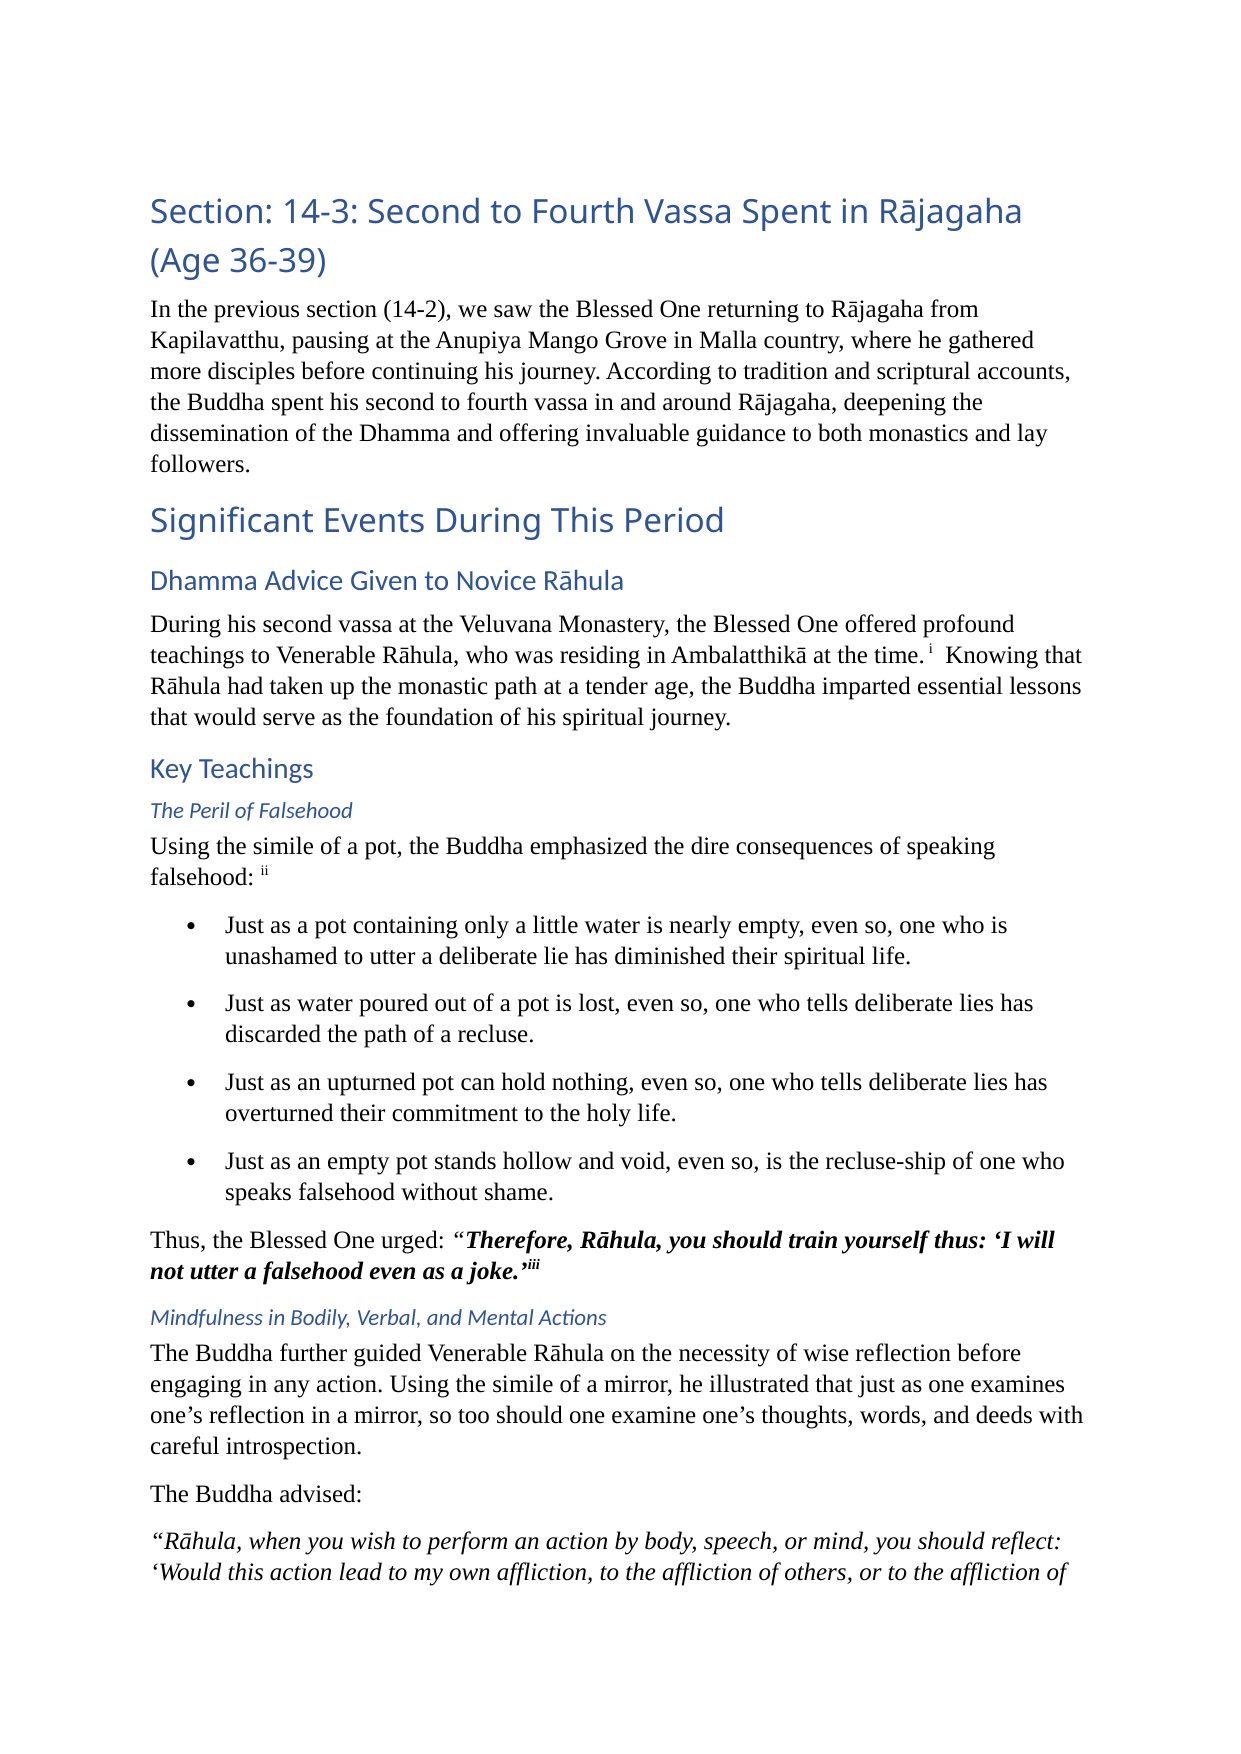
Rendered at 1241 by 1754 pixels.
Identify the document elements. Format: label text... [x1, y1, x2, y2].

text In the previous section (14-2), we saw the Blessed One returning to Rājagaha from Kapilavatthu, pausing at the Anupiya Mango Grove in Malla country, where he gathered more disciples before continuing his journey. According to tradition and scriptural accounts, the Buddha spent his second to fourth vassa in and around Rājagaha, deepening the dissemination of the Dhamma and offering invaluable guidance to both monastics and lay followers. [150, 294, 1090, 478]
subtitle The Peril of Falsehood [150, 797, 1090, 825]
list Just as an upturned pot can hold nothing, even so, one who tells deliberate lies has overturned their commitment to the holy life. [187, 1067, 1090, 1127]
text Using the simile of a pot, the Buddha emphasized the dire consequences of speaking falsehood: [150, 831, 1090, 891]
list Just as water poured out of a pot is lost, even so, one who tells deliberate lies has discarded the path of a recluse. [187, 988, 1090, 1048]
text The Buddha further guided Venerable Rāhula on the necessity of wise reflection before engaging in any action. Using the simile of a mirror, he illustrated that just as one examines one’s reflection in a mirror, so too should one examine one’s thoughts, words, and deeds with careful introspection. [150, 1338, 1090, 1460]
subtitle Dhamma Advice Given to Novice Rāhula [150, 562, 1090, 598]
list Just as a pot containing only a little water is nearly empty, even so, one who is unashamed to utter a deliberate lie has diminished their spiritual life. [187, 910, 1090, 969]
subtitle Mindfulness in Bodily, Verbal, and Mental Actions [150, 1303, 1090, 1332]
subtitle Section: 14-3: Second to Fourth Vassa Spent in Rājagaha (Age 36-39) [150, 187, 1090, 282]
text During his second vassa at the Veluvana Monastery, the Blessed One offered profound teachings to Venerable Rāhula, who was residing in Ambalatthikā at the time. Knowing that Rāhula had taken up the monastic path at a tender age, the Buddha imparted essential lessons that would serve as the foundation of his spiritual journey. [150, 609, 1090, 731]
subtitle Key Teachings [150, 750, 1090, 786]
list Just as an empty pot stands hollow and void, even so, is the recluse-ship of one who speaks falsehood without shame. [187, 1146, 1090, 1206]
text Thus, the Blessed One urged: “Therefore, Rāhula, you should train yourself thus: ‘I will not utter a falsehood even as a joke.’ [150, 1225, 1090, 1284]
text The Buddha advised: [150, 1479, 1090, 1507]
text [150, 1526, 1090, 1586]
subtitle Significant Events During This Period [150, 497, 1090, 542]
